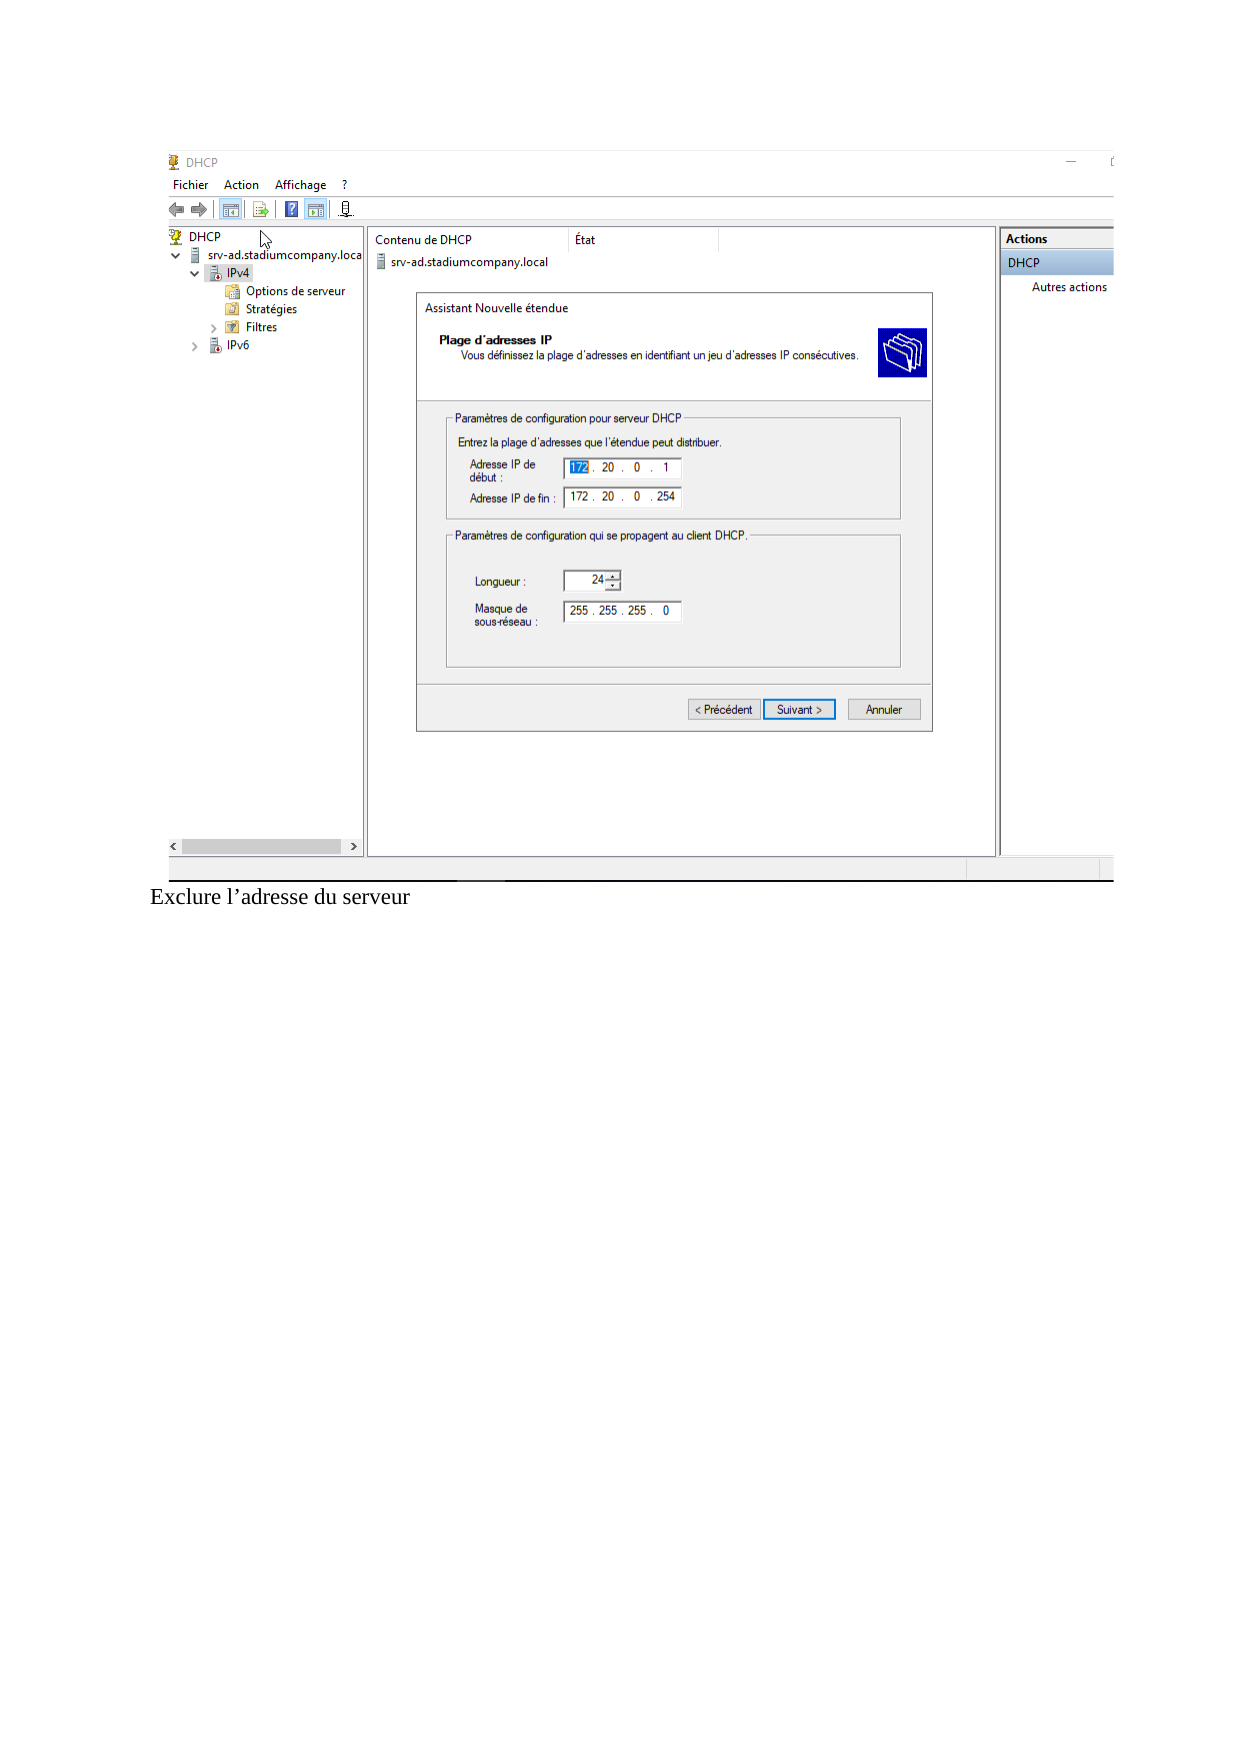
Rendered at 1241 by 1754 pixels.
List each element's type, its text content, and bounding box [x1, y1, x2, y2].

text Exclure l’adresse du serveur [150, 150, 1090, 910]
